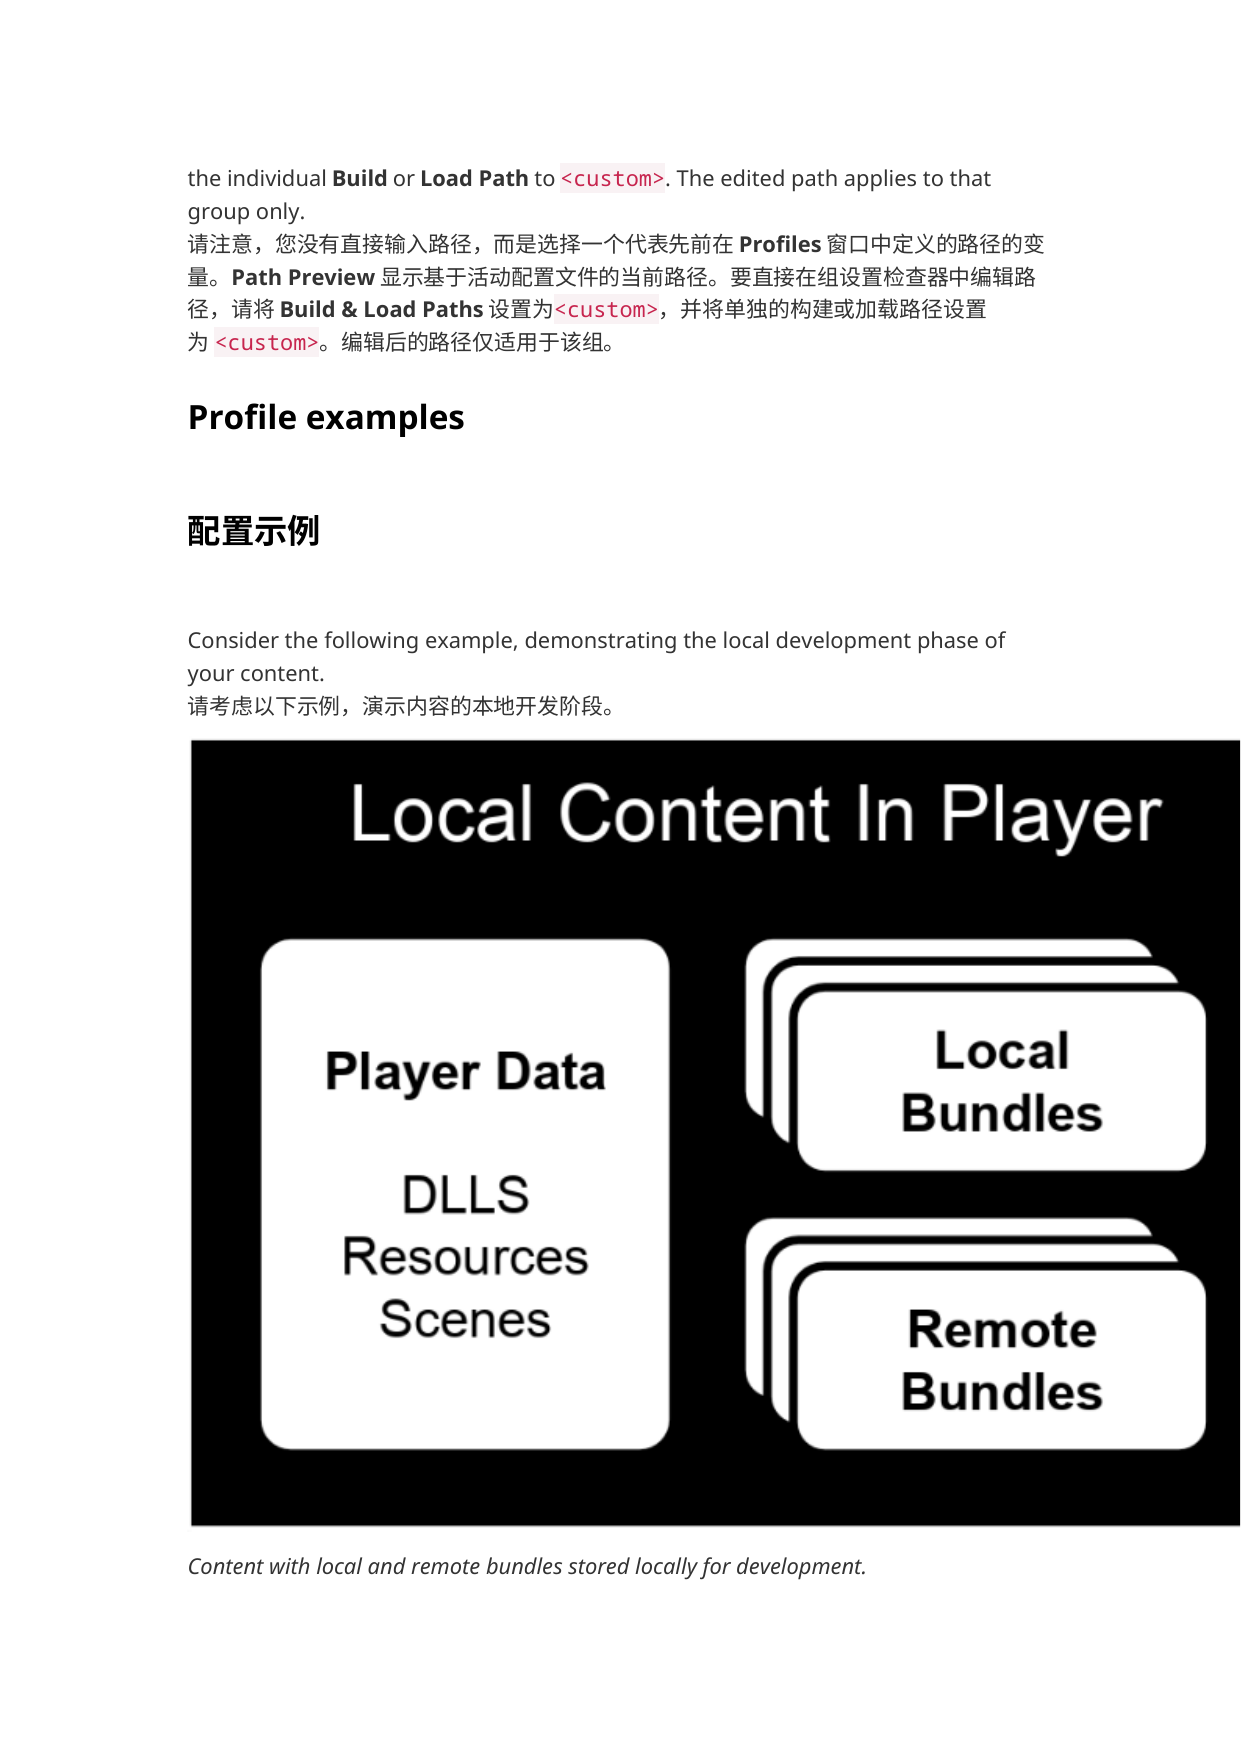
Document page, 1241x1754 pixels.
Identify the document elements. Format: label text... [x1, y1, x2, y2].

picture [187, 736, 1241, 1532]
subtitle Profile examples 配置示例 [187, 384, 1053, 561]
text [187, 162, 1053, 357]
text Consider the following example, demonstrating the local development phase of your content. 请考虑以下示例，演示内容的本地开发阶段。 [187, 624, 1053, 721]
text Content with local and remote bundles stored locally for development. [187, 1532, 1053, 1582]
